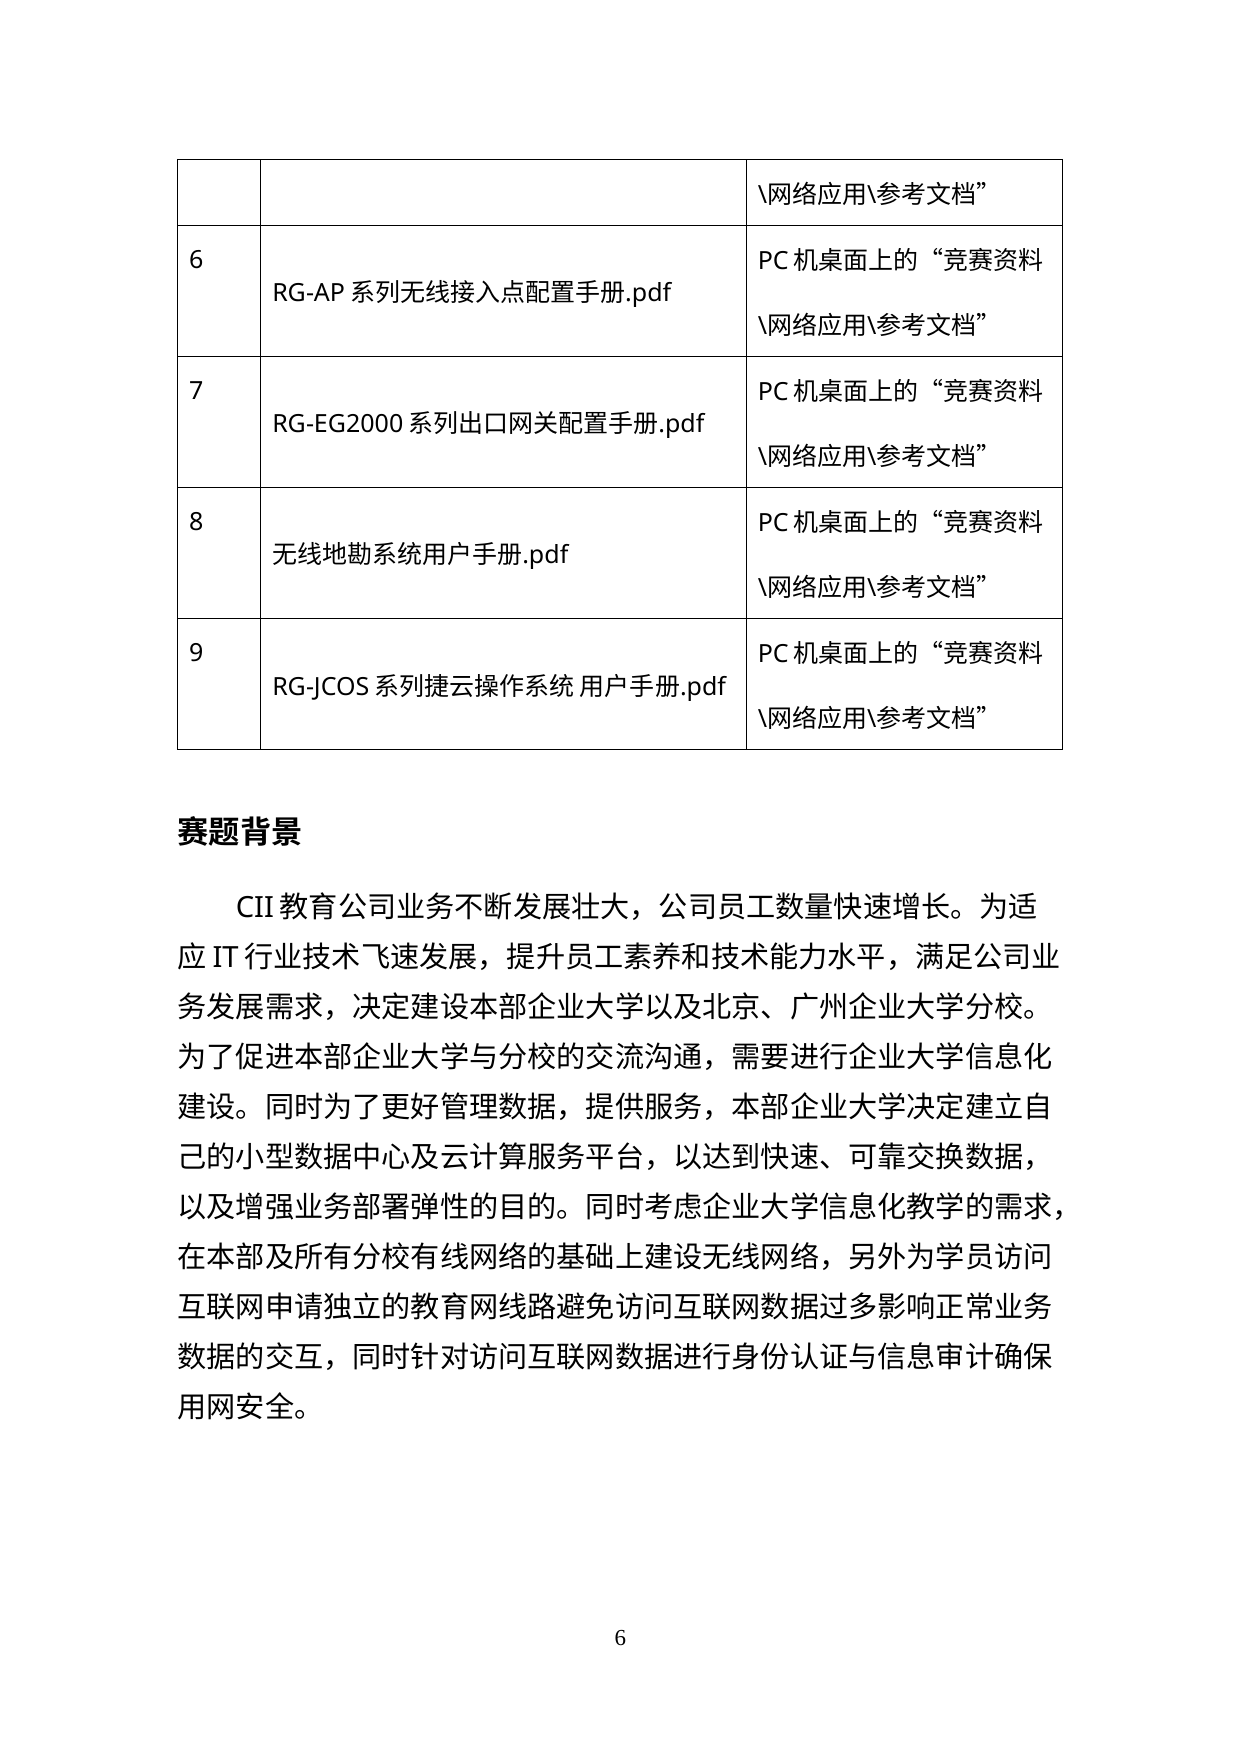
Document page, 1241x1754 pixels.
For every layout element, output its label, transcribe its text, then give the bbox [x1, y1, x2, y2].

table_cell 8 [178, 488, 260, 618]
table_cell 7 [178, 357, 260, 487]
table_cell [747, 160, 1062, 225]
table_cell RG-AP系列无线接入点配置手册.pdf [261, 226, 746, 356]
table_cell RG-EG2000系列出口网关配置手册.pdf [261, 357, 746, 487]
table_cell 9 [178, 619, 260, 749]
text CII教育公司业务不断发展壮大，公司员工数量快速增长。为适应IT行业技术飞速发展，提升员工素养和技术能力水平，满足公司业务发展需求，决定建设本部企业大学以及北京、广州企业大学分校。为了促进本部企业大学与分校的交流沟通，需要进行企业大学信息化建设。同时为了更好管理数据，提供服务，本部企业大学决定建立自己的小型数据中心及云计算服务平台，以达到快速、可靠交换数据，以及增强业务部署弹性的目的。同时考虑企业大学信息化教学的需求，在本部及所有分校有线网络的基础上建设无线网络，另外为学员访问互联网申请独立的教育网线路避免访问互联网数据过多影响正常业务数据的交互，同时针对访问互联网数据进行身份认证与信息审计确保用网安全。 [177, 878, 1063, 1428]
table_cell 5 [178, 160, 260, 225]
table_cell 无线地勘系统用户手册.pdf [261, 488, 746, 618]
table_cell 6 [178, 226, 260, 356]
table_cell PC机桌面上的“竞赛资料\网络应用\参考文档” [747, 357, 1062, 487]
table_cell PC机桌面上的“竞赛资料\网络应用\参考文档” [747, 226, 1062, 356]
table_cell PC机桌面上的“竞赛资料\网络应用\参考文档” [747, 488, 1062, 618]
table_cell PC机桌面上的“竞赛资料\网络应用\参考文档” [747, 619, 1062, 749]
table_cell RG-JCOS系列捷云操作系统 用户手册.pdf [261, 619, 746, 749]
subtitle 赛题背景 [177, 808, 1063, 853]
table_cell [261, 160, 746, 225]
